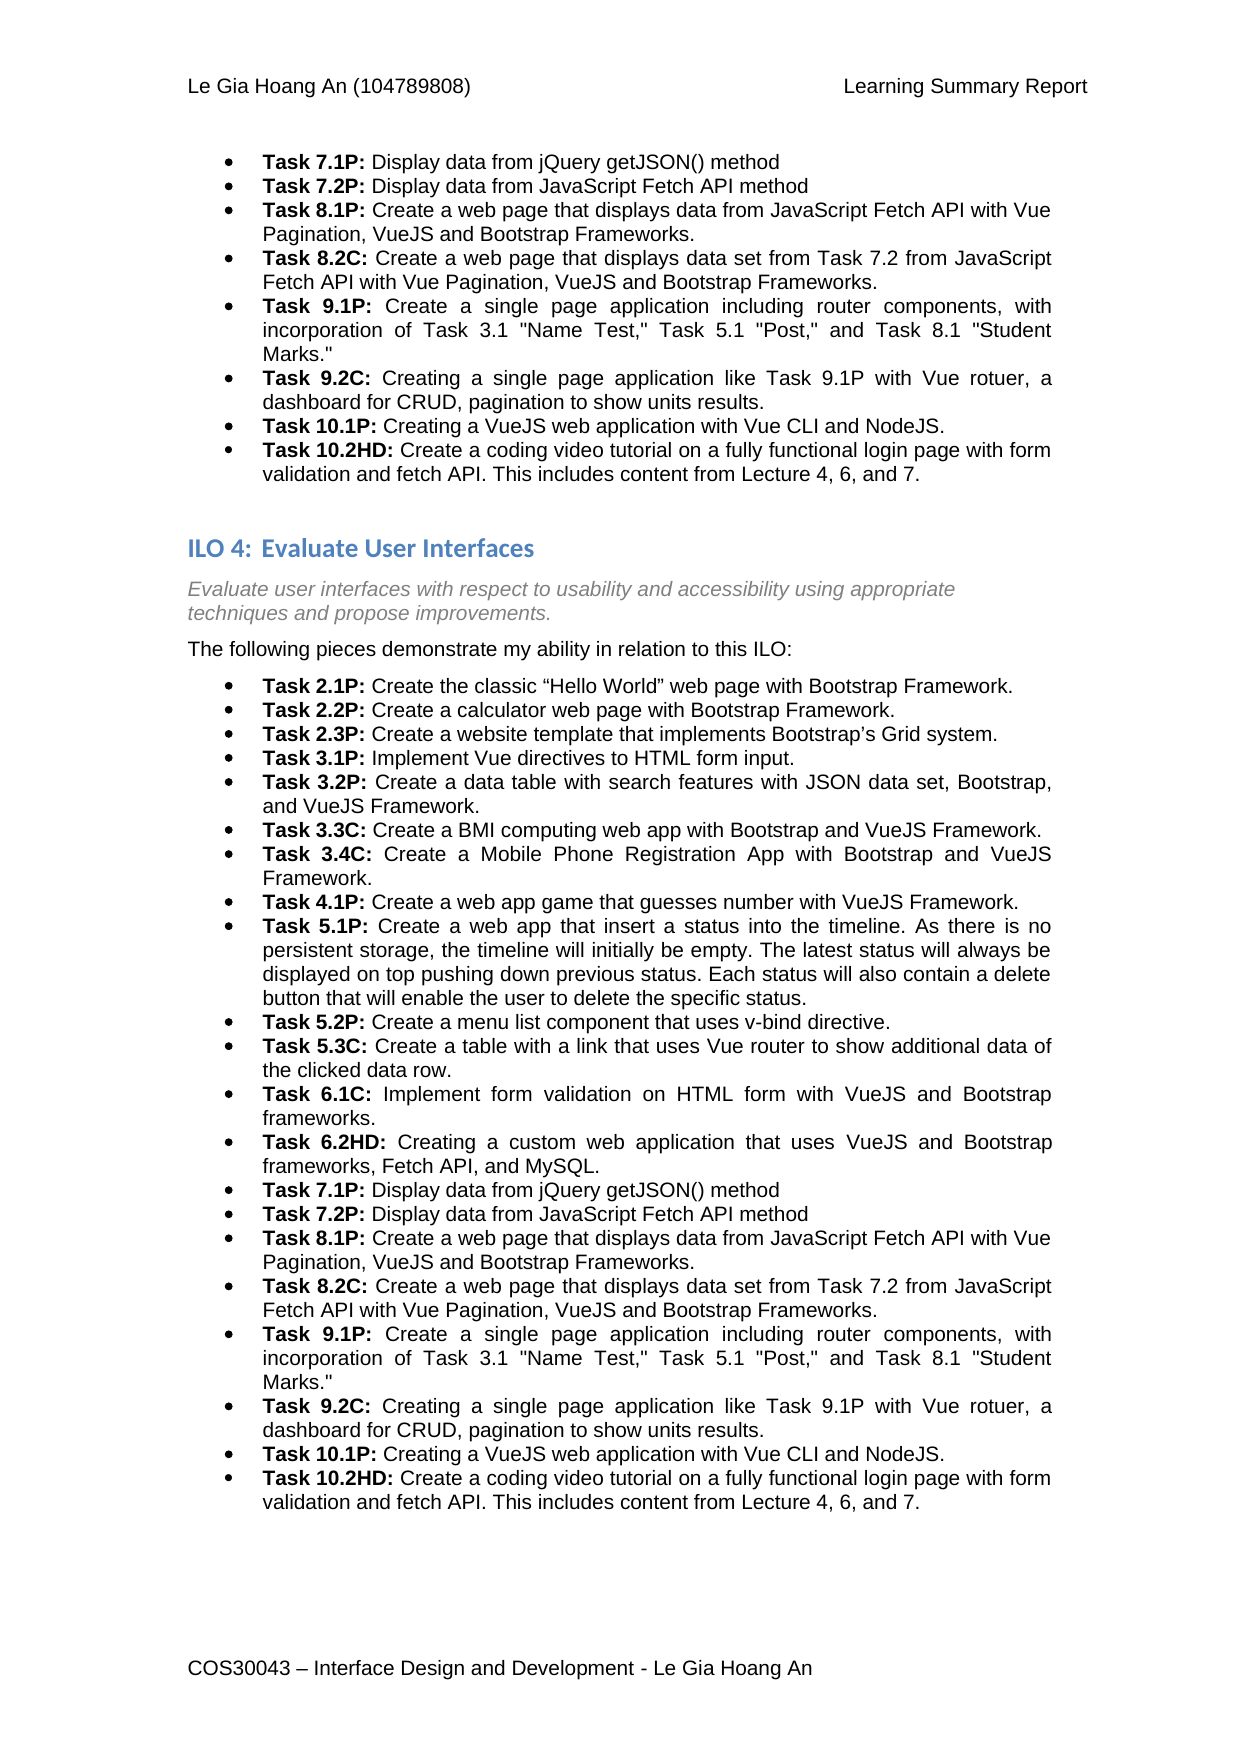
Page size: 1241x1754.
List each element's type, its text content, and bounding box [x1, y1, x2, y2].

list Task 3.4C: Create a Mobile Phone Registration App with Bootstrap and VueJS Framework. [225, 842, 1053, 890]
list Task 7.1P: Display data from jQuery getJSON() method [225, 1178, 1053, 1202]
list Task 2.3P: Create a website template that implements Bootstrap’s Grid system. [225, 722, 1053, 746]
list Task 2.2P: Create a calculator web page with Bootstrap Framework. [225, 697, 1053, 722]
list Task 9.1P: Create a single page application including router components, with incorporation of Task 3.1 "Name Test," Task 5.1 "Post," and Task 8.1 "Student Marks." [225, 1322, 1053, 1394]
list Task 8.2C: Create a web page that displays data set from Task 7.2 from JavaScript Fetch API with Vue Pagination, VueJS and Bootstrap Frameworks. [225, 246, 1053, 294]
list Task 10.2HD: Create a coding video tutorial on a fully functional login page with form validation and fetch API. This includes content from Lecture 4, 6, and 7. [225, 1466, 1053, 1514]
list Task 2.1P: Create the classic “Hello World” web page with Bootstrap Framework. [225, 673, 1053, 697]
list Task 10.1P: Creating a VueJS web application with Vue CLI and NodeJS. [225, 1442, 1053, 1466]
list Task 10.2HD: Create a coding video tutorial on a fully functional login page with form validation and fetch API. This includes content from Lecture 4, 6, and 7. [225, 438, 1053, 486]
list Task 6.2HD: Creating a custom web application that uses VueJS and Bootstrap frameworks, Fetch API, and MySQL. [225, 1130, 1053, 1178]
list Task 8.2C: Create a web page that displays data set from Task 7.2 from JavaScript Fetch API with Vue Pagination, VueJS and Bootstrap Frameworks. [225, 1274, 1053, 1322]
list Task 3.1P: Implement Vue directives to HTML form input. [225, 746, 1053, 770]
list Task 5.2P: Create a menu list component that uses v-bind directive. [225, 1010, 1053, 1034]
list Task 4.1P: Create a web app game that guesses number with VueJS Framework. [225, 890, 1053, 914]
list Task 7.2P: Display data from JavaScript Fetch API method [225, 1202, 1053, 1226]
list Task 5.1P: Create a web app that insert a status into the timeline. As there is no persistent storage, the timeline will initially be empty. The latest status will always be displayed on top pushing down previous status. Each status will also contain a delete button that will enable the user to delete the specific status. [225, 914, 1053, 1010]
text Evaluate user interfaces with respect to usability and accessibility using appropriate techniques and propose improvements. [187, 577, 1053, 624]
list Task 10.1P: Creating a VueJS web application with Vue CLI and NodeJS. [225, 414, 1053, 438]
list Task 7.1P: Display data from jQuery getJSON() method [225, 150, 1053, 174]
list Task 9.1P: Create a single page application including router components, with incorporation of Task 3.1 "Name Test," Task 5.1 "Post," and Task 8.1 "Student Marks." [225, 294, 1053, 366]
list Task 3.3C: Create a BMI computing web app with Bootstrap and VueJS Framework. [225, 818, 1053, 842]
list Task 9.2C: Creating a single page application like Task 9.1P with Vue rotuer, a dashboard for CRUD, pagination to show units results. [225, 1394, 1053, 1442]
list Task 3.2P: Create a data table with search features with JSON data set, Bootstrap, and VueJS Framework. [225, 770, 1053, 818]
subtitle ILO 4: Evaluate User Interfaces [187, 531, 1053, 564]
list Task 8.1P: Create a web page that displays data from JavaScript Fetch API with Vue Pagination, VueJS and Bootstrap Frameworks. [225, 1226, 1053, 1274]
list Task 9.2C: Creating a single page application like Task 9.1P with Vue rotuer, a dashboard for CRUD, pagination to show units results. [225, 366, 1053, 414]
list Task 5.3C: Create a table with a link that uses Vue router to show additional data of the clicked data row. [225, 1034, 1053, 1082]
list Task 7.2P: Display data from JavaScript Fetch API method [225, 174, 1053, 198]
text The following pieces demonstrate my ability in relation to this ILO: [187, 637, 1053, 661]
list Task 6.1C: Implement form validation on HTML form with VueJS and Bootstrap frameworks. [225, 1082, 1053, 1130]
list Task 8.1P: Create a web page that displays data from JavaScript Fetch API with Vue Pagination, VueJS and Bootstrap Frameworks. [225, 198, 1053, 246]
